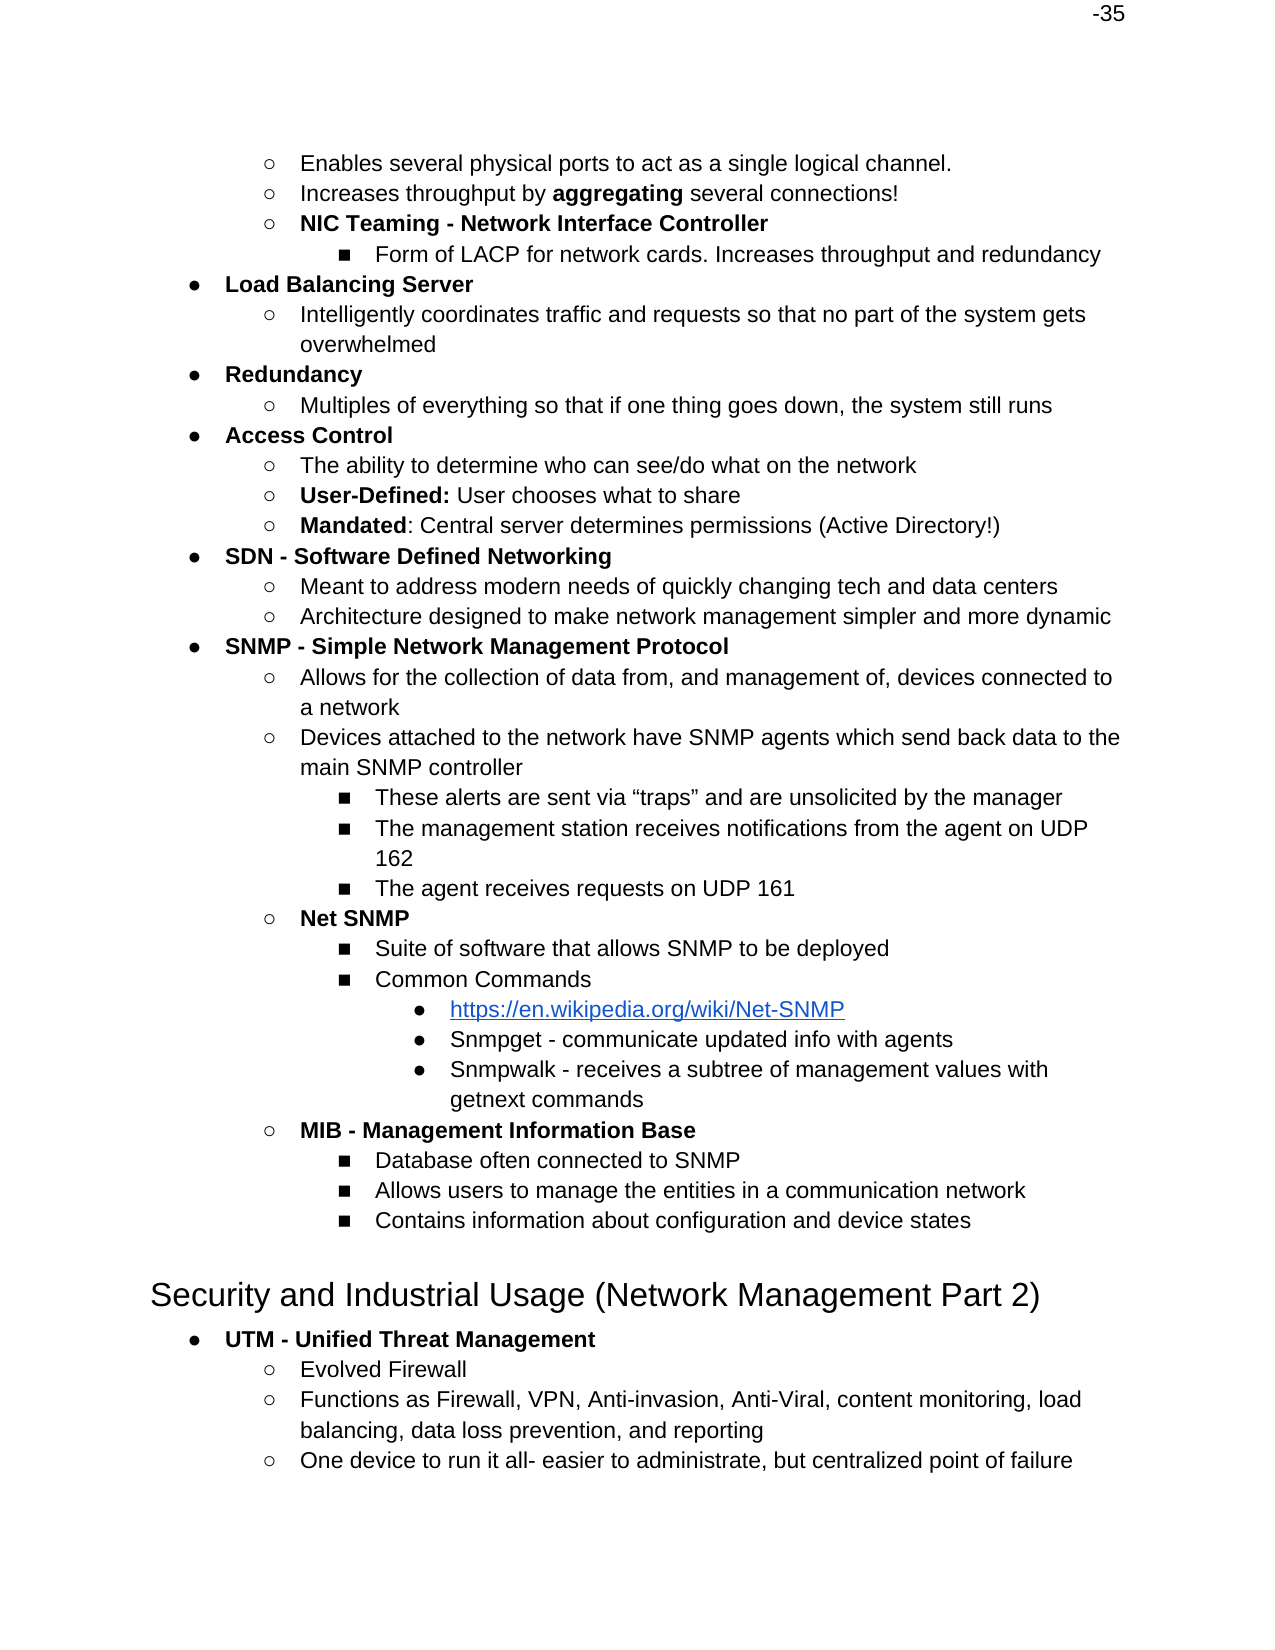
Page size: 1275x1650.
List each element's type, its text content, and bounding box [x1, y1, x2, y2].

list The ability to determine who can see/do what on the network [262, 452, 1125, 478]
list Suite of software that allows SNMP to be deployed [337, 935, 1125, 962]
list Database often connected to SNMP [337, 1147, 1125, 1173]
list Form of LACP for network cards. Increases throughput and redundancy [337, 241, 1125, 267]
list Intelligently coordinates traffic and requests so that no part of the system gets overwhelmed [262, 301, 1125, 358]
list Allows users to manage the entities in a communication network [337, 1177, 1125, 1203]
list The agent receives requests on UDP 161 [337, 875, 1125, 901]
list One device to run it all- easier to administrate, but centralized point of failure [262, 1447, 1125, 1473]
list Contains information about configuration and device states [337, 1207, 1125, 1234]
subtitle Security and Industrial Usage (Network Management Part 2) [150, 1275, 1125, 1313]
list Allows for the collection of data from, and management of, devices connected to a network [262, 663, 1125, 720]
list The management station receives notifications from the agent on UDP 162 [337, 814, 1125, 871]
list Access Control [187, 422, 1125, 448]
list User-Defined: User chooses what to share [262, 482, 1125, 509]
list MIB - Management Information Base [262, 1117, 1125, 1143]
list Enables several physical ports to act as a single logical channel. [262, 150, 1125, 176]
list Snmpget - communicate updated info with agents [412, 1026, 1125, 1052]
list Common Commands [337, 966, 1125, 992]
list Evolved Firewall [262, 1356, 1125, 1382]
list Devices attached to the network have SNMP agents which send back data to the main SNMP controller [262, 724, 1125, 781]
list SNMP - Simple Network Management Protocol [187, 633, 1125, 660]
list These alerts are sent via “traps” and are unsolicited by the manager [337, 784, 1125, 811]
list Load Balancing Server [187, 271, 1125, 297]
list Multiples of everything so that if one thing goes down, the system still runs [262, 392, 1125, 418]
list UTM - Unified Threat Management [187, 1326, 1125, 1352]
list Meant to address modern needs of quickly changing tech and data centers [262, 573, 1125, 599]
list NIC Teaming - Network Interface Controller [262, 210, 1125, 237]
list Architecture designed to make network management simpler and more dynamic [262, 603, 1125, 629]
list SDN - Software Defined Networking [187, 543, 1125, 569]
list Mandated: Central server determines permissions (Active Directory!) [262, 512, 1125, 539]
list Increases throughput by aggregating several connections! [262, 180, 1125, 207]
list Net SNMP [262, 905, 1125, 932]
list Functions as Firewall, VPN, Anti-invasion, Anti-Viral, content monitoring, load balancing, data loss prevention, and reporting [262, 1386, 1125, 1443]
list Snmpwalk - receives a subtree of management values with getnext commands [412, 1056, 1125, 1113]
list Redundancy [187, 361, 1125, 388]
list https://en.wikipedia.org/wiki/Net-SNMP [412, 996, 1125, 1022]
